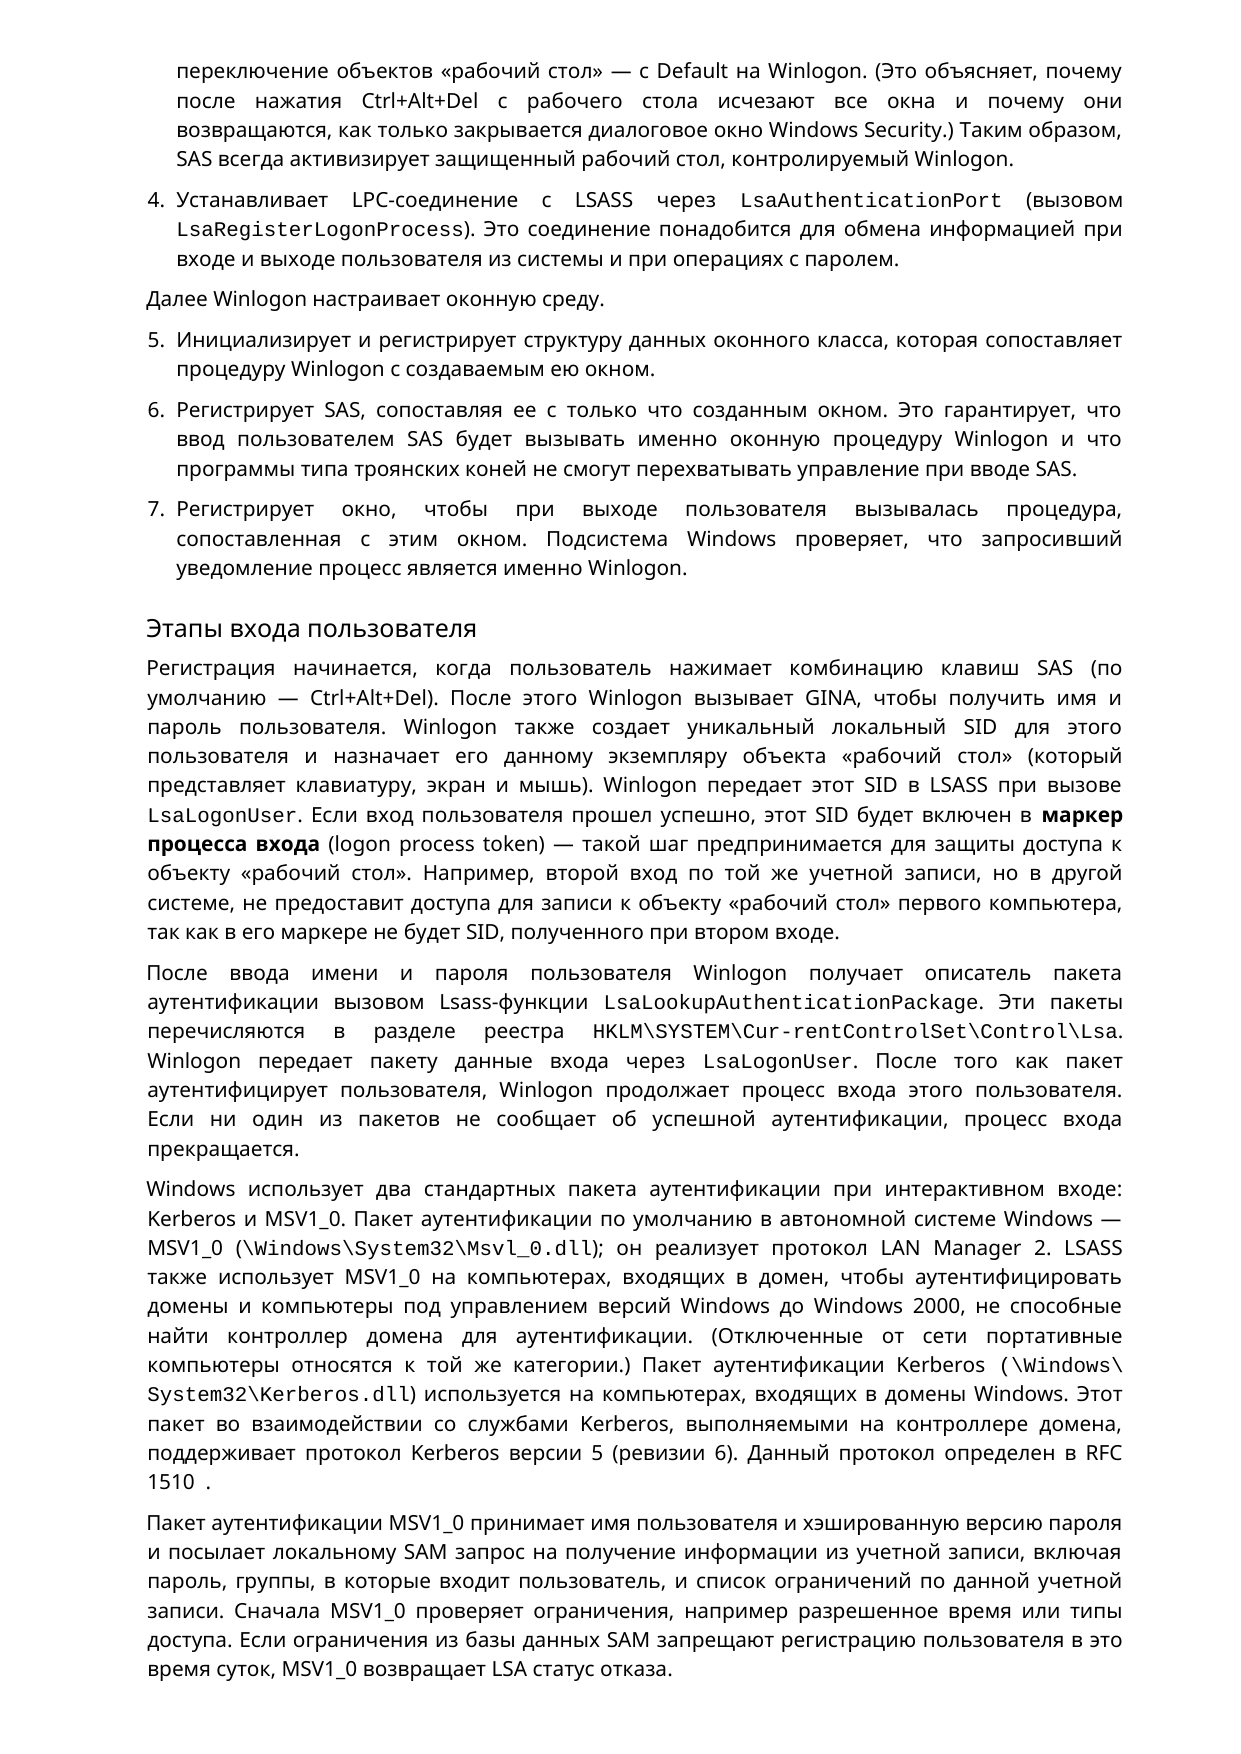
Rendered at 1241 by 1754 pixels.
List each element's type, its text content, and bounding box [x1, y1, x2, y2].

subtitle Этапы входа пользователя [146, 610, 1123, 644]
list Регистрирует SAS, сопоставляя ее с только что созданным окном. Это гарантирует, что ввод пользователем SAS будет вызывать именно оконную процедуру Winlogon и что программы типа троянских коней не смогут перехватывать управление при вводе SAS. [147, 395, 1123, 482]
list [147, 56, 1123, 173]
text Далее Winlogon настраивает оконную среду. [146, 284, 1123, 313]
list Устанавливает LPC-соединение с LSASS через LsaAuthenticationPort (вызовом LsaRegisterLogonProcess). Это соединение понадобится для обмена информацией при входе и выходе пользователя из системы и при операциях с паролем. [147, 185, 1123, 272]
text Регистрация начинается, когда пользователь нажимает комбинацию клавиш SAS (по умолчанию — Ctrl+Alt+Del). После этого Winlogon вызывает GINA, чтобы получить имя и пароль пользователя. Winlogon также создает уникальный локальный SID для этого пользователя и назначает его данному экземпляру объекта «рабочий стол» (который представляет клавиатуру, экран и мышь). Winlogon передает этот SID в LSASS при вызове LsaLogonUser. Если вход пользователя прошел успешно, этот SID будет включен в маркер процесса входа (logon process token) — такой шаг предпринимается для защиты доступа к объекту «рабочий стол». Например, второй вход по той же учетной записи, но в другой системе, не предоставит доступа для записи к объекту «рабочий стол» первого компьютера, так как в его маркере не будет SID, полученного при втором входе. [146, 653, 1123, 945]
text После ввода имени и пароля пользователя Winlogon получает описатель пакета аутентификации вызовом Lsass-функции LsaLookupAuthenticationPackage. Эти пакеты перечисляются в разделе реестра HKLM\SYSTEM\Cur-rentControlSet\Control\Lsa. Winlogon передает пакету данные входа через LsaLogonUser. После того как пакет аутентифицирует пользователя, Winlogon продолжает процесс входа этого пользователя. Если ни один из пакетов не сообщает об успешной аутентификации, процесс входа прекращается. [146, 958, 1123, 1162]
text Windows использует два стандартных пакета аутентификации при интерактивном входе: Kerberos и MSV1_0. Пакет аутентификации по умолчанию в автономной системе Windows — MSV1_0 (\Windows\System32\Msvl_0.dll); он реализует протокол LAN Manager 2. LSASS также использует MSV1_0 на компьютерах, входящих в домен, чтобы аутентифицировать домены и компьютеры под управлением версий Windows до Windows 2000, не способные найти контроллер домена для аутентификации. (Отключенные от сети портативные компьютеры относятся к той же категории.) Пакет аутентификации Kerberos (\Windows\System32\Kerberos.dll) используется на компьютерах, входящих в домены Windows. Этот пакет во взаимодействии со службами Kerberos, выполняемыми на контроллере домена, поддерживает протокол Kerberos версии 5 (ревизии 6). Данный протокол определен в RFC 1510 . [146, 1174, 1123, 1496]
text Пакет аутентификации MSV1_0 принимает имя пользователя и хэшированную версию пароля и посылает локальному SAM запрос на получение информации из учетной записи, включая пароль, группы, в которые входит пользователь, и список ограничений по данной учетной записи. Сначала MSV1_0 проверяет ограничения, например разрешенное время или типы доступа. Если ограничения из базы данных SAM запрещают регистрацию пользователя в это время суток, MSV1_0 возвращает LSA статус отказа. [146, 1508, 1123, 1683]
list Инициализирует и регистрирует структуру данных оконного класса, которая сопоставляет процедуру Winlogon с создаваемым ею окном. [147, 325, 1123, 383]
list Регистрирует окно, чтобы при выходе пользователя вызывалась процедура, сопоставленная с этим окном. Подсистема Windows проверяет, что запросивший уведомление процесс является именно Winlogon. [147, 494, 1123, 581]
